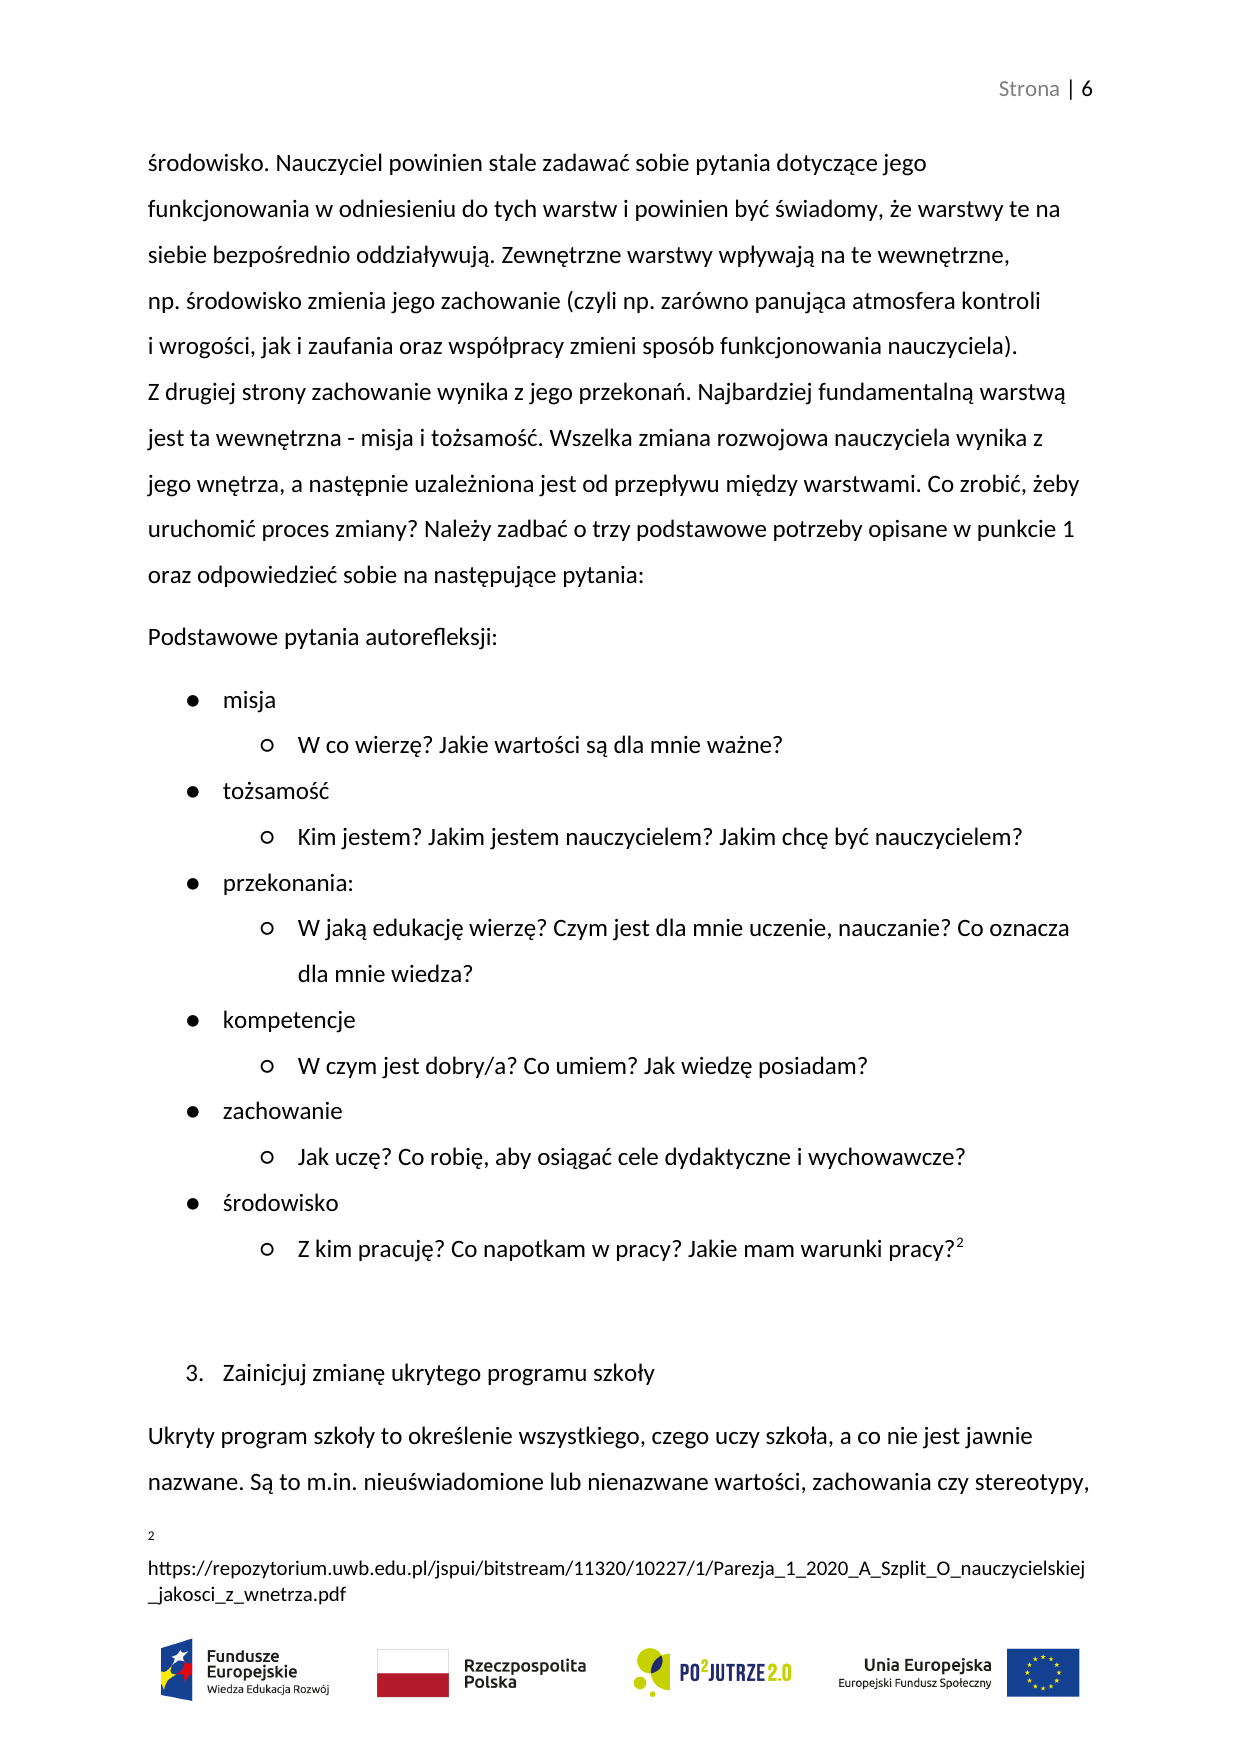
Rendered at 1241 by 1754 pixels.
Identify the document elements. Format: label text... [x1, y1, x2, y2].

list przekonania: [185, 867, 1093, 897]
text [148, 1420, 1093, 1496]
list zachowanie [185, 1096, 1093, 1126]
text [148, 148, 1093, 590]
list kompetencje [185, 1004, 1093, 1034]
list Kim jestem? Jakim jestem nauczycielem? Jakim chcę być nauczycielem? [260, 821, 1093, 852]
list W jaką edukację wierzę? Czym jest dla mnie uczenie, nauczanie? Co oznacza dla mnie wiedza? [260, 913, 1093, 989]
list Zainicjuj zmianę ukrytego programu szkoły [185, 1357, 1093, 1388]
list Jak uczę? Co robię, aby osiągać cele dydaktyczne i wychowawcze? [260, 1141, 1093, 1172]
list W co wierzę? Jakie wartości są dla mnie ważne? [260, 730, 1093, 760]
list misja [185, 684, 1093, 714]
picture [147, 1624, 1093, 1715]
list tożsamość [185, 775, 1093, 806]
list Z kim pracuję? Co napotkam w pracy? Jakie mam warunki pracy? [260, 1233, 1093, 1263]
text Podstawowe pytania autorefleksji: [148, 622, 1093, 652]
list środowisko [185, 1187, 1093, 1217]
list W czym jest dobry/a? Co umiem? Jak wiedzę posiadam? [260, 1050, 1093, 1080]
